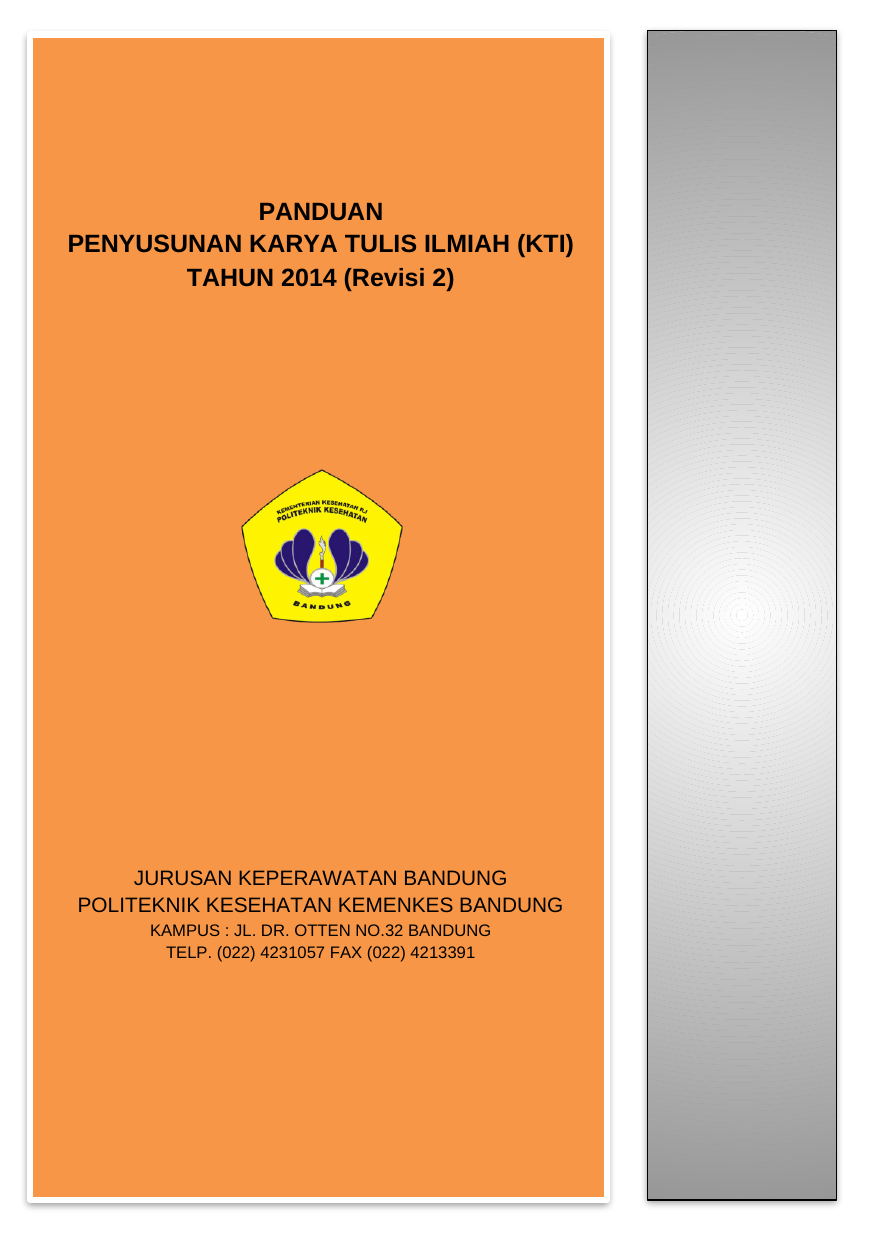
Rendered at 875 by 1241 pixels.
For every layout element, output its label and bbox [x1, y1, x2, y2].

picture [238, 467, 406, 628]
